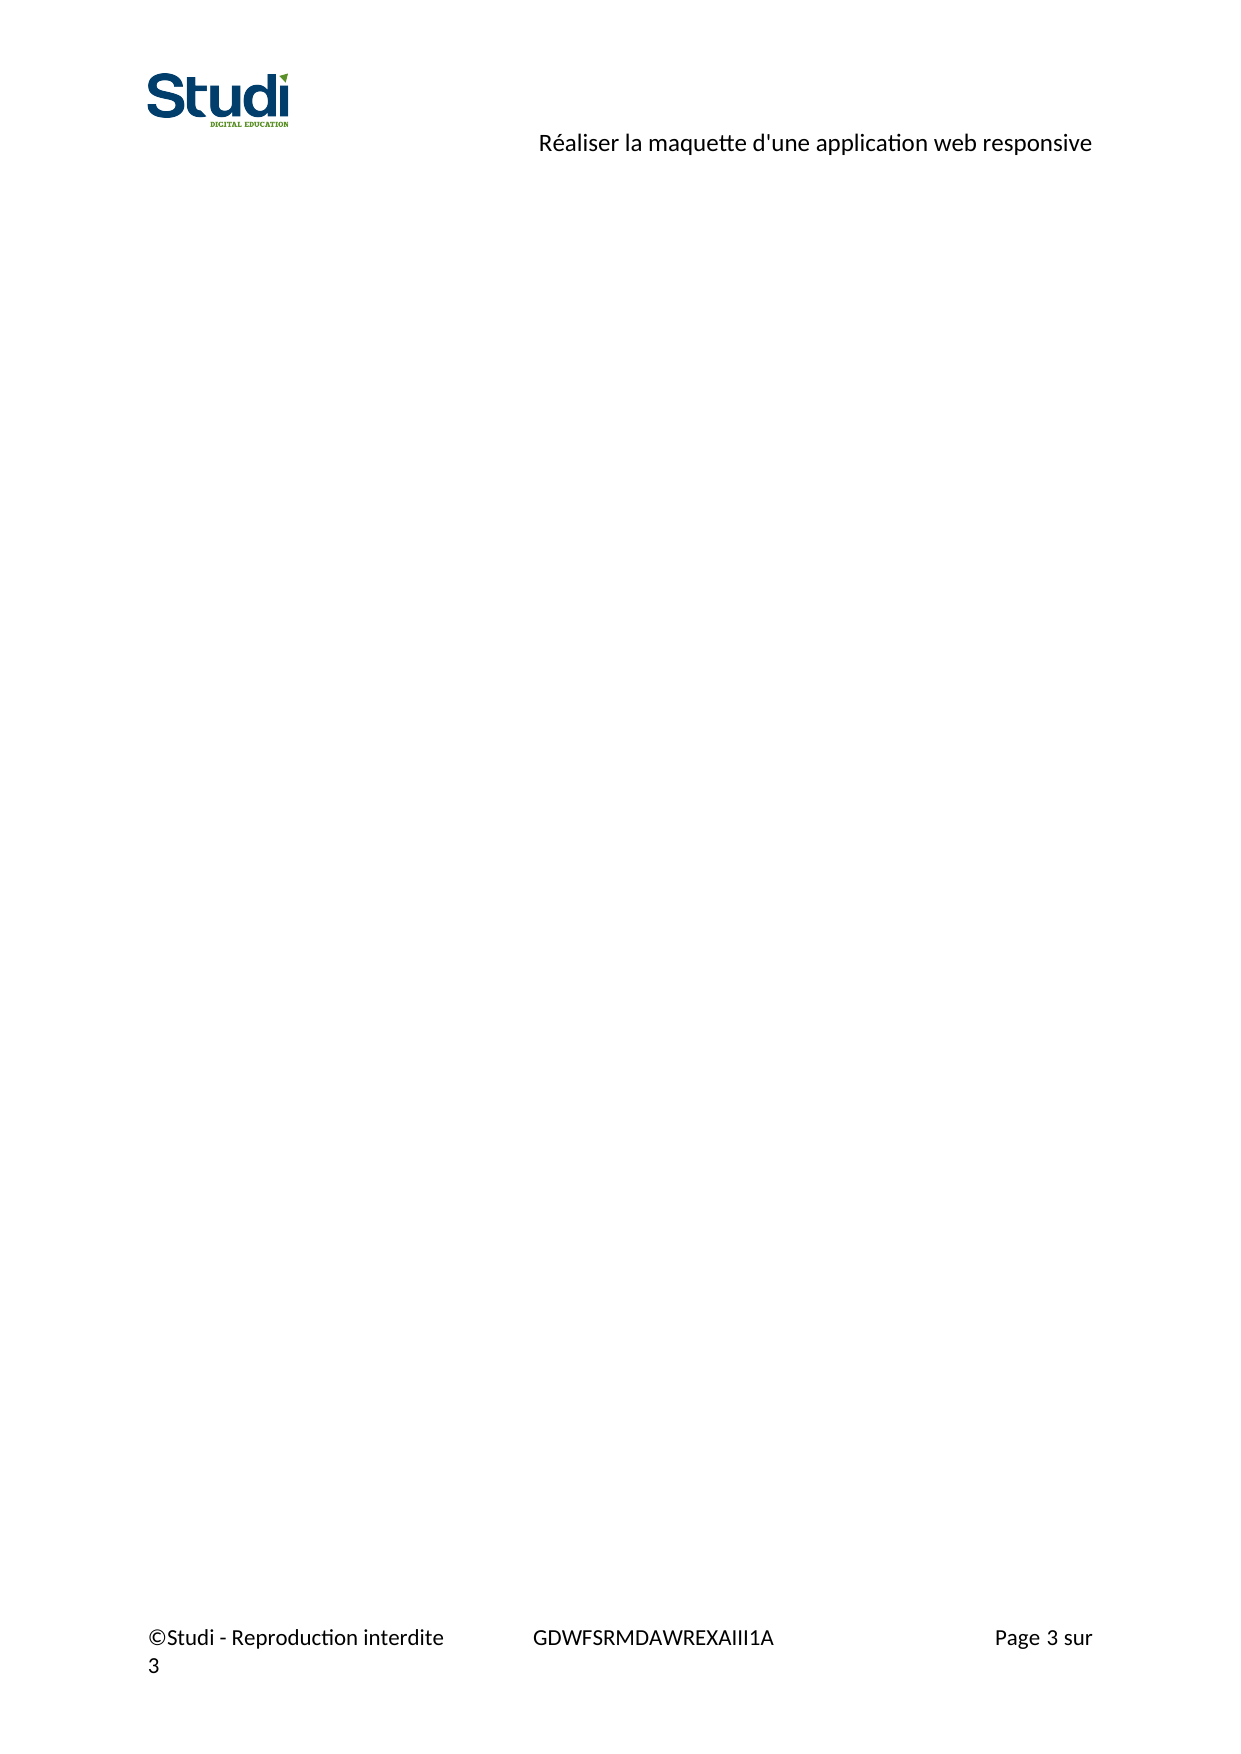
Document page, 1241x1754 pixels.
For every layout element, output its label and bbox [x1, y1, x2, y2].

picture [147, 73, 289, 127]
